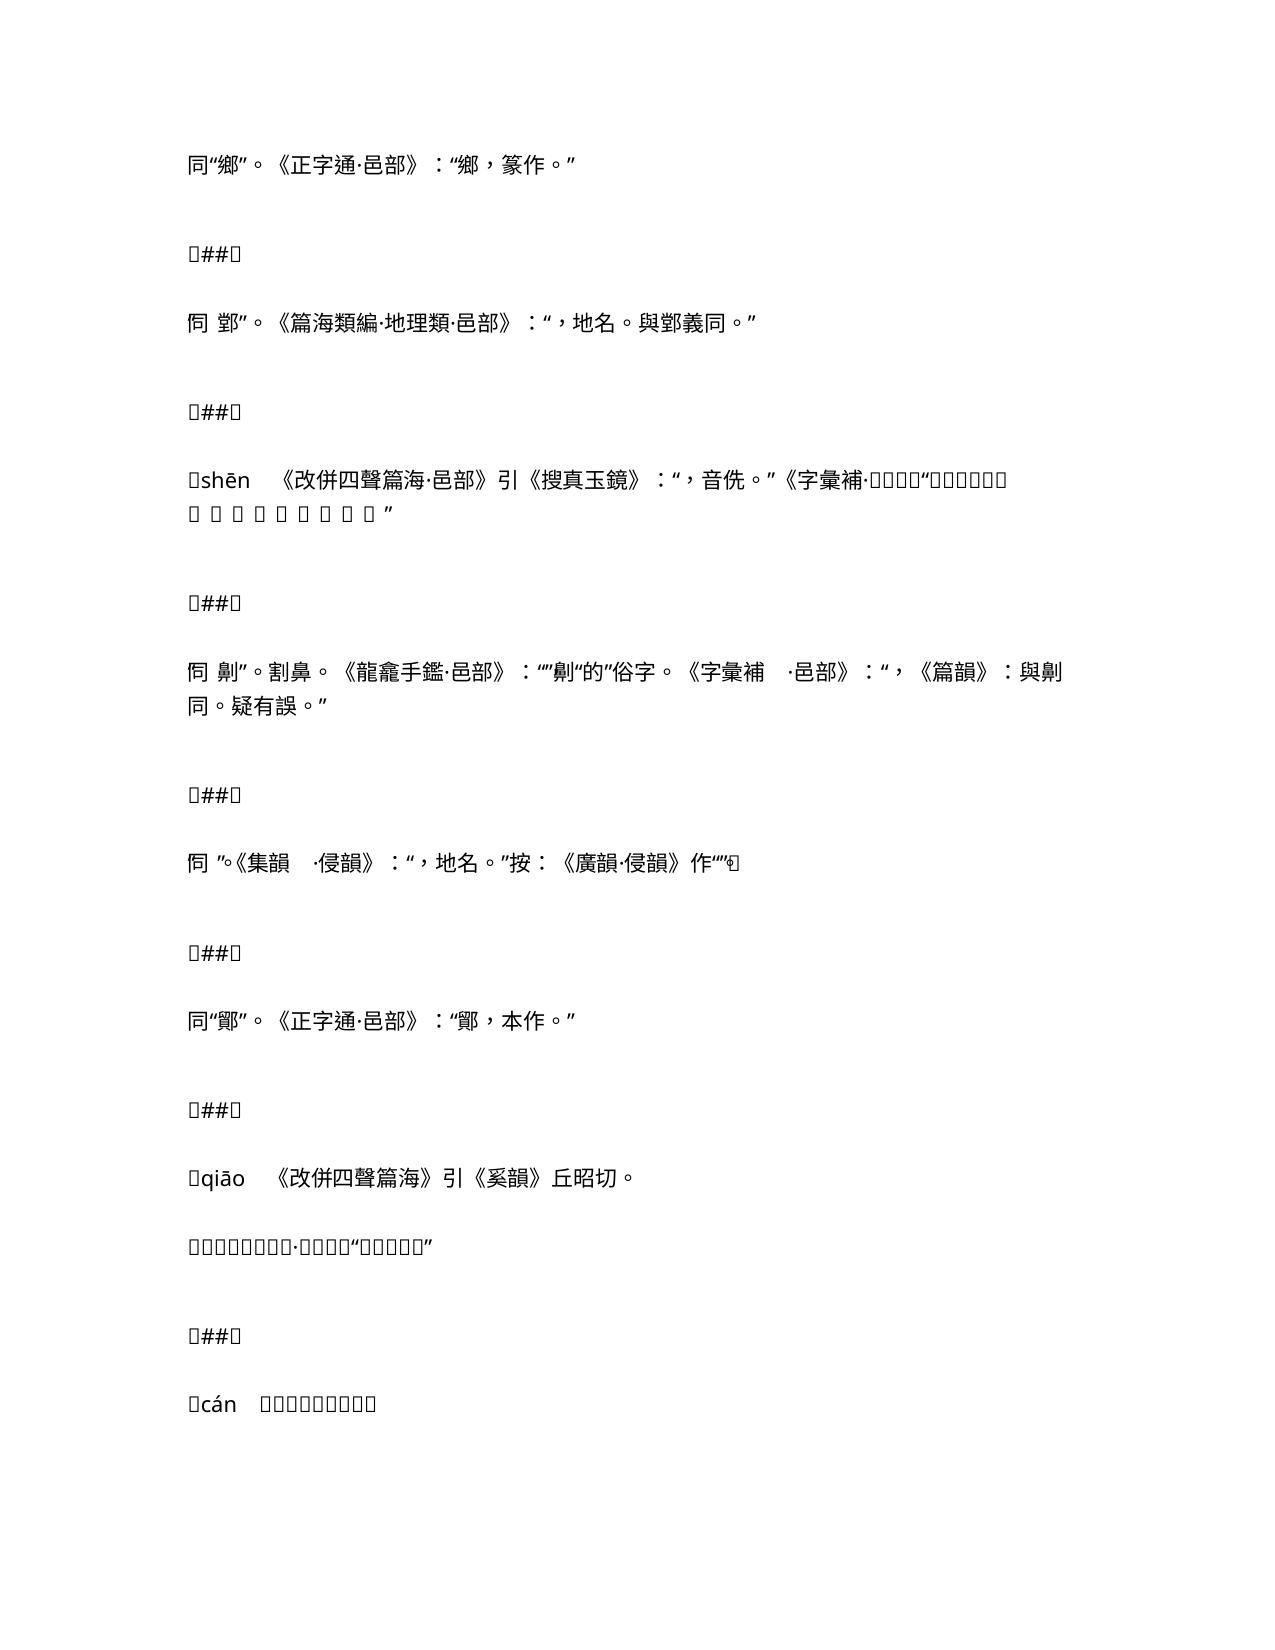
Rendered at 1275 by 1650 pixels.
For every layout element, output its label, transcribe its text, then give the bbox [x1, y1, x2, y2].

text 𨞶##𨞶 𨞶qiāo 《改併四聲篇海》引《奚韻》丘昭切。 古亭名。《字彙補·邑部》：“𨞶，亭名。” [187, 1095, 1087, 1296]
text 𨞴##𨞴 𨞴同“𨟏”。《集韻·侵韻》：“𨞴，地名。”按：《廣韻·侵韻》作“𨟏”。 [187, 780, 1087, 912]
text 𨞲##𨞲 𨞲shēn 《改併四聲篇海·邑部》引《搜真玉鏡》：“𨞲，音侁。”《字彙補·邑部》：“𨞲，疏臻切，音侁。見《海篇》。” [187, 397, 1087, 563]
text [187, 150, 1087, 214]
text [187, 1321, 1087, 1453]
text 𨞳##𨞳 𨞳同“劓”。割鼻。《龍龕手鑑·邑部》：“𨞳”，“劓”的俗字。《字彙補·邑部》：“𨞳，《篇韻》：與劓同。疑有誤。” [187, 588, 1087, 755]
text 𨞵##𨞵 同“鄮”。《正字通·邑部》：“鄮，本作𨞵。” [187, 937, 1087, 1070]
text 𨞱##𨞱 𨞱同“䣘”。《篇海類編·地理類·邑部》：“𨞱，地名。與䣘義同。” [187, 239, 1087, 371]
